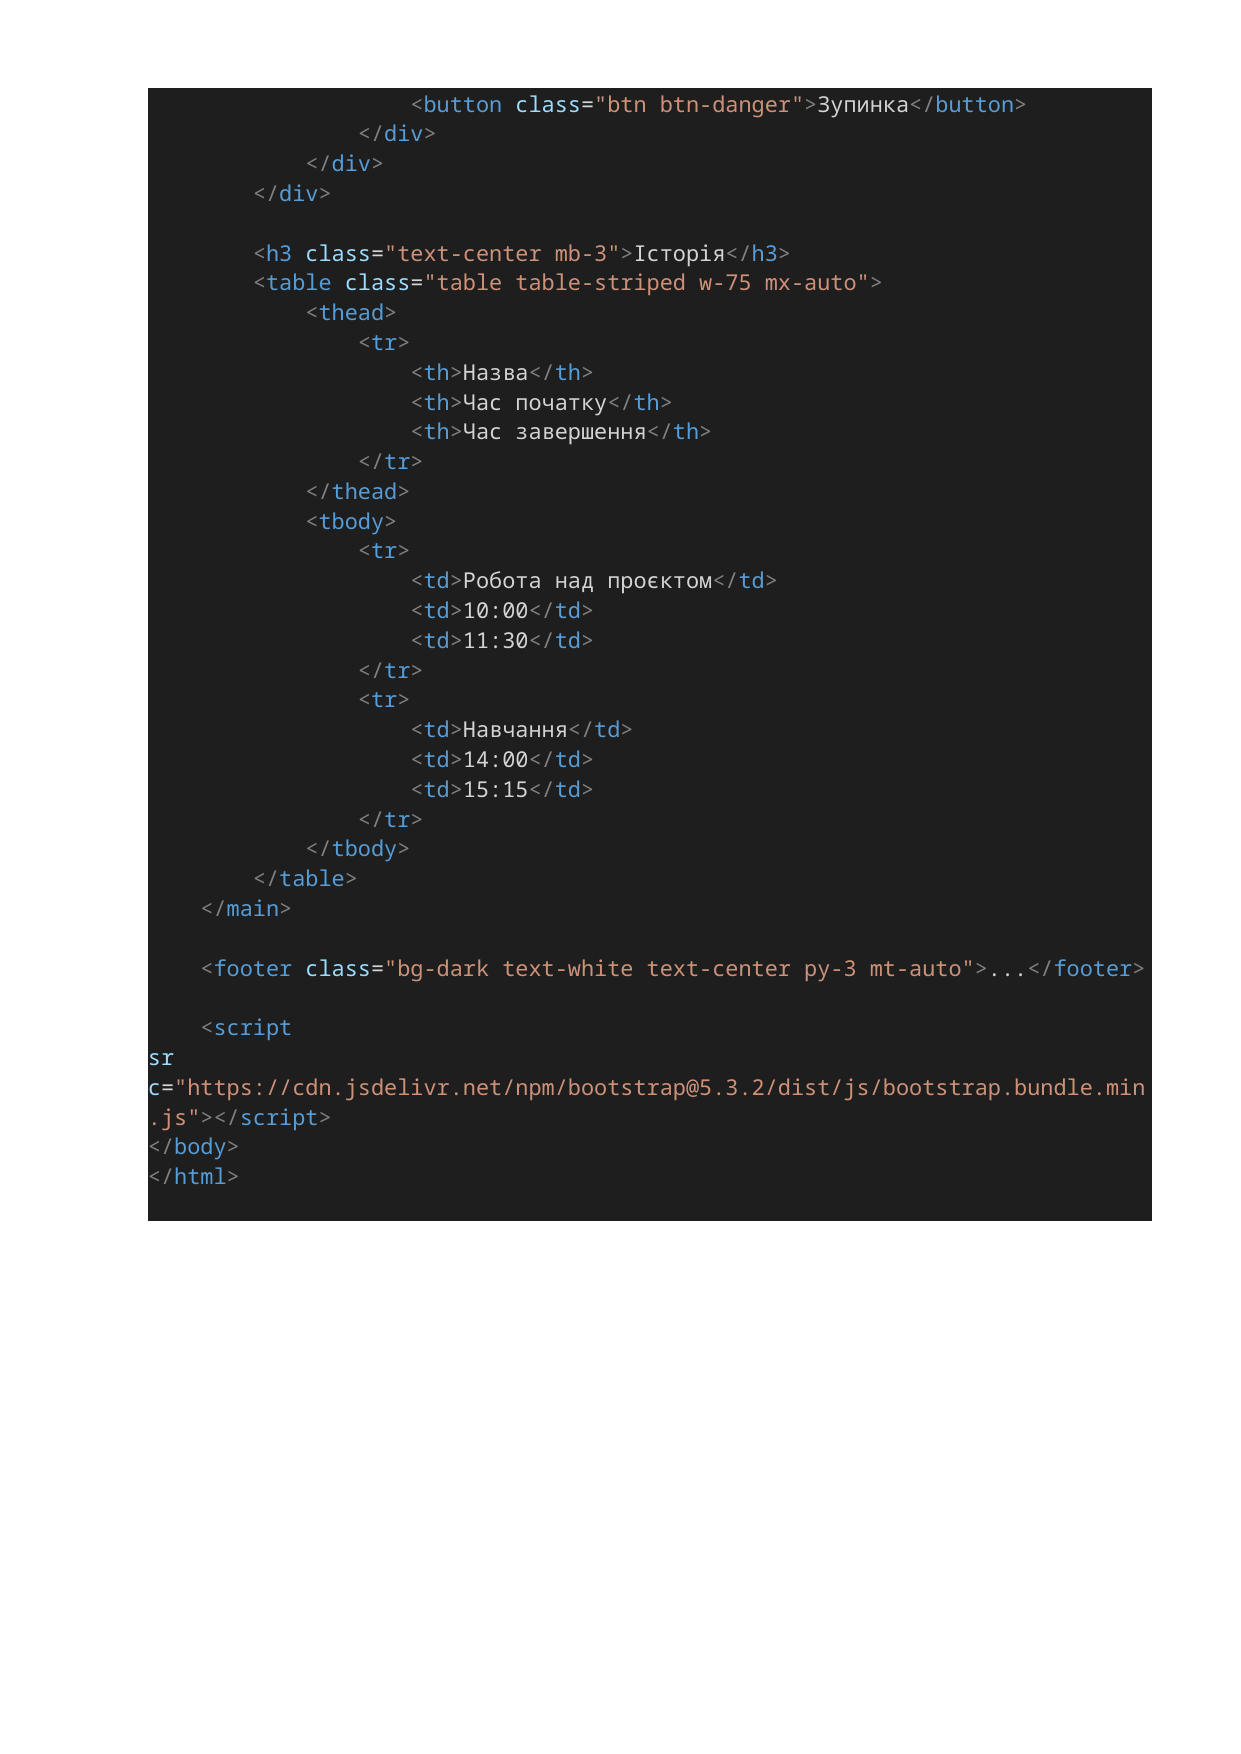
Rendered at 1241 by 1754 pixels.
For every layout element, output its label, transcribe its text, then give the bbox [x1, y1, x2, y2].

text <td>Навчання</td> [148, 714, 1152, 744]
text <tr> [148, 535, 1152, 565]
text <tbody> [148, 506, 1152, 535]
text </tbody> [148, 833, 1152, 863]
text <th>Назва</th> [148, 357, 1152, 386]
text </div> [148, 178, 1152, 208]
text <tr> [148, 684, 1152, 714]
text <td>15:15</td> [148, 774, 1152, 803]
text <td>Робота над проєктом</td> [148, 565, 1152, 595]
text <h3 class="text-center mb-3">Історія</h3> [148, 237, 1152, 267]
text <button class="btn btn-danger">Зупинка</button> [148, 88, 1152, 118]
text <tr> [148, 327, 1152, 357]
text <th>Час початку</th> [148, 386, 1152, 416]
text </tr> [148, 803, 1152, 833]
text </table> [148, 863, 1152, 893]
text <script src="https://cdn.jsdelivr.net/npm/bootstrap@5.3.2/dist/js/bootstrap.bundle.min.js"></script> [148, 1012, 1152, 1131]
text <td>11:30</td> [148, 625, 1152, 654]
text </html> [148, 1161, 1152, 1191]
text <footer class="bg-dark text-white text-center py-3 mt-auto">...</footer> [148, 952, 1152, 982]
text <td>10:00</td> [148, 595, 1152, 625]
text </main> [148, 893, 1152, 923]
text <thead> [148, 297, 1152, 327]
text </tr> [148, 654, 1152, 684]
text <td>14:00</td> [148, 744, 1152, 774]
text </div> [148, 148, 1152, 178]
text <table class="table table-striped w-75 mx-auto"> [148, 267, 1152, 297]
text </body> [148, 1131, 1152, 1161]
text <th>Час завершення</th> [148, 416, 1152, 446]
text </div> [148, 118, 1152, 148]
text </tr> [148, 446, 1152, 476]
text </thead> [148, 476, 1152, 506]
